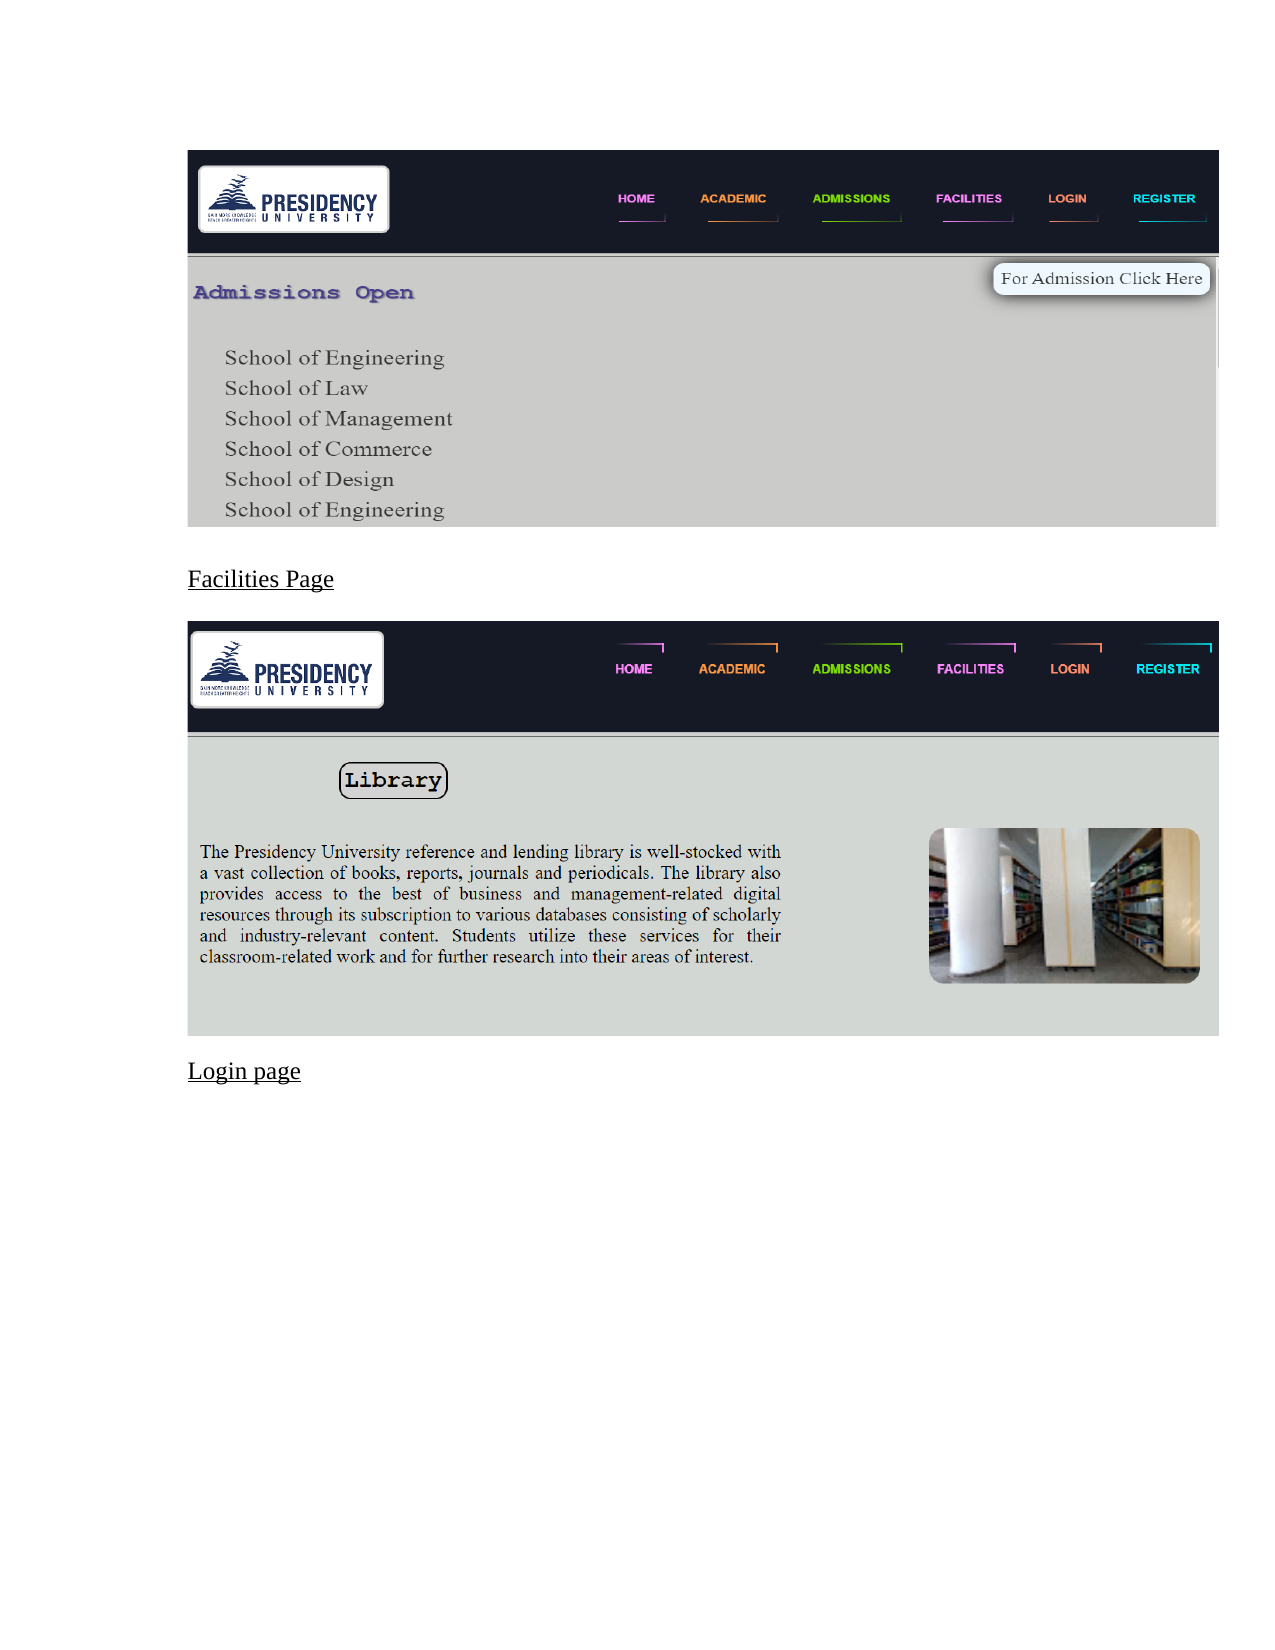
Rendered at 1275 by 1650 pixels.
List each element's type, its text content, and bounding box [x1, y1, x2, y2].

picture [187, 621, 1219, 1036]
text Facilities Page [187, 564, 1125, 592]
picture [187, 150, 1219, 527]
text Login page [187, 1056, 1125, 1085]
